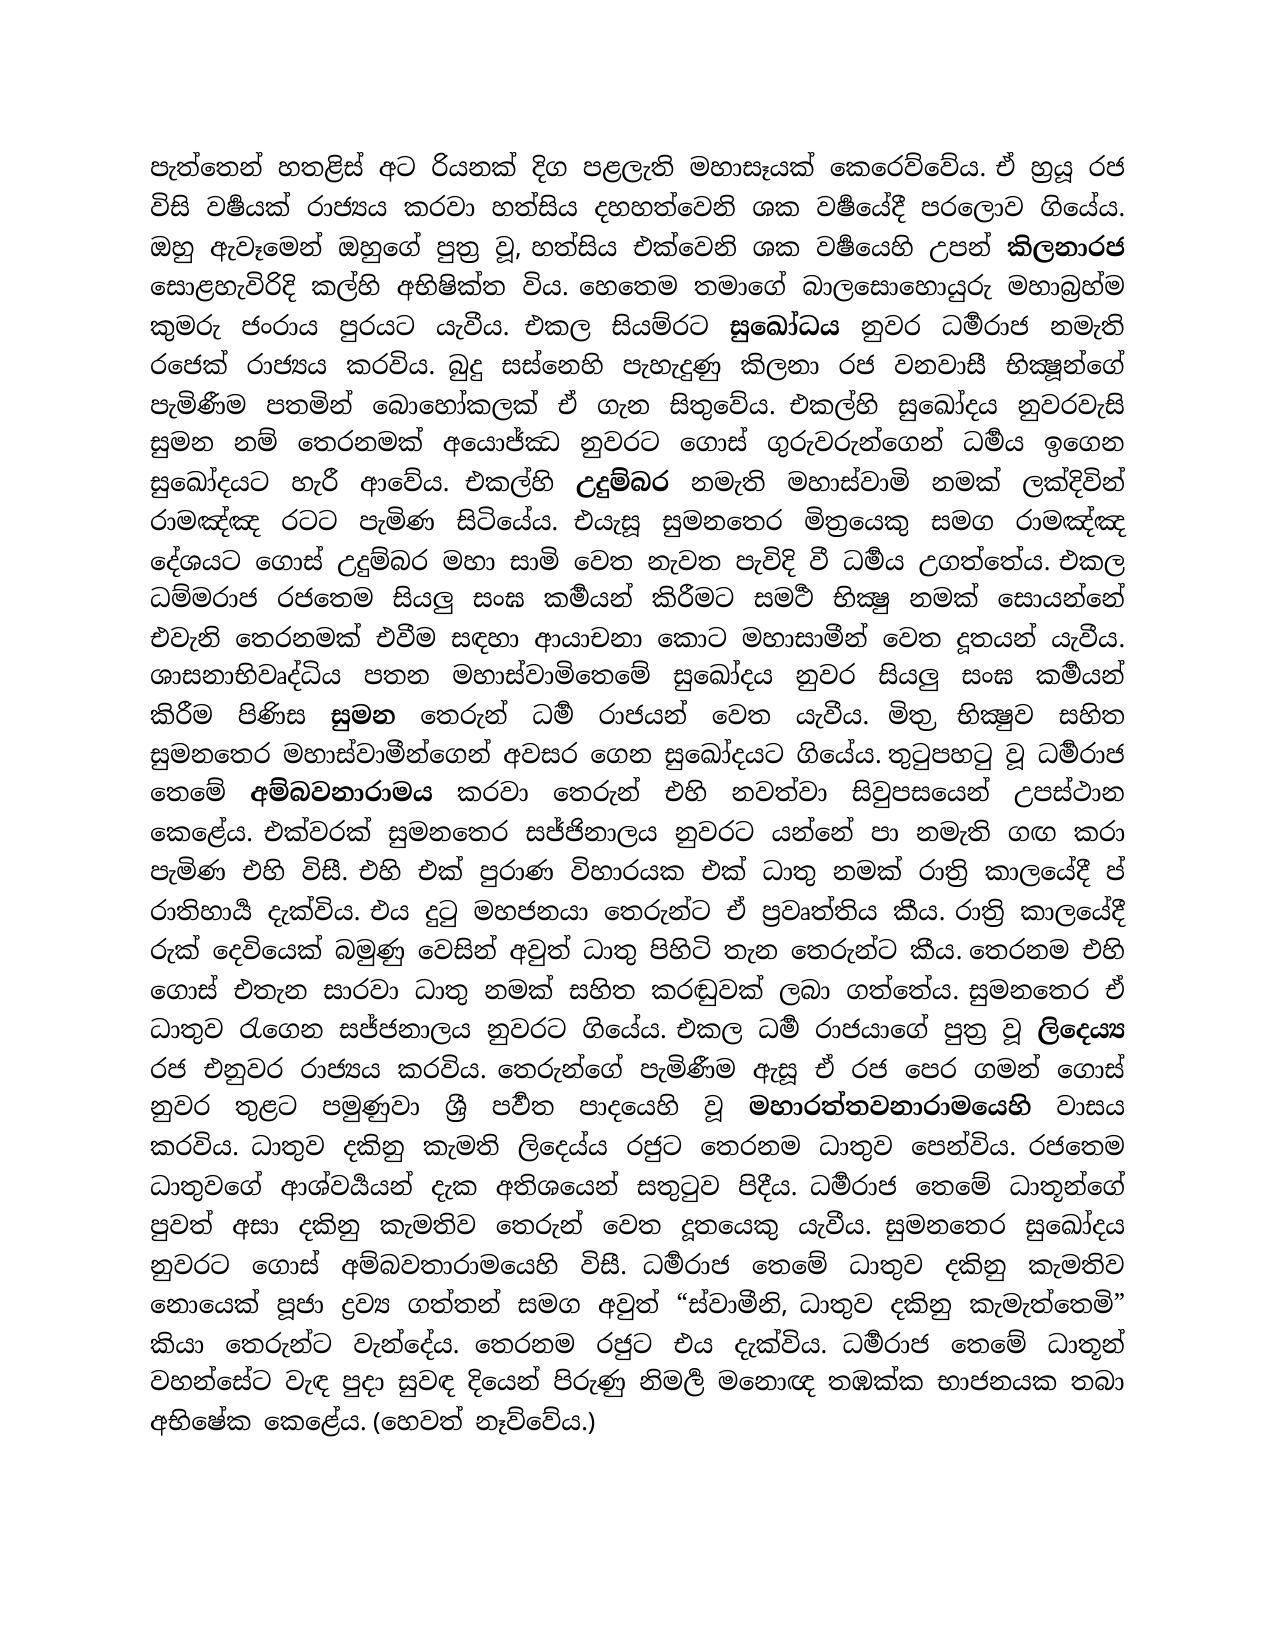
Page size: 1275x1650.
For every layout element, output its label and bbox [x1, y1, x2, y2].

text [150, 150, 1125, 1438]
